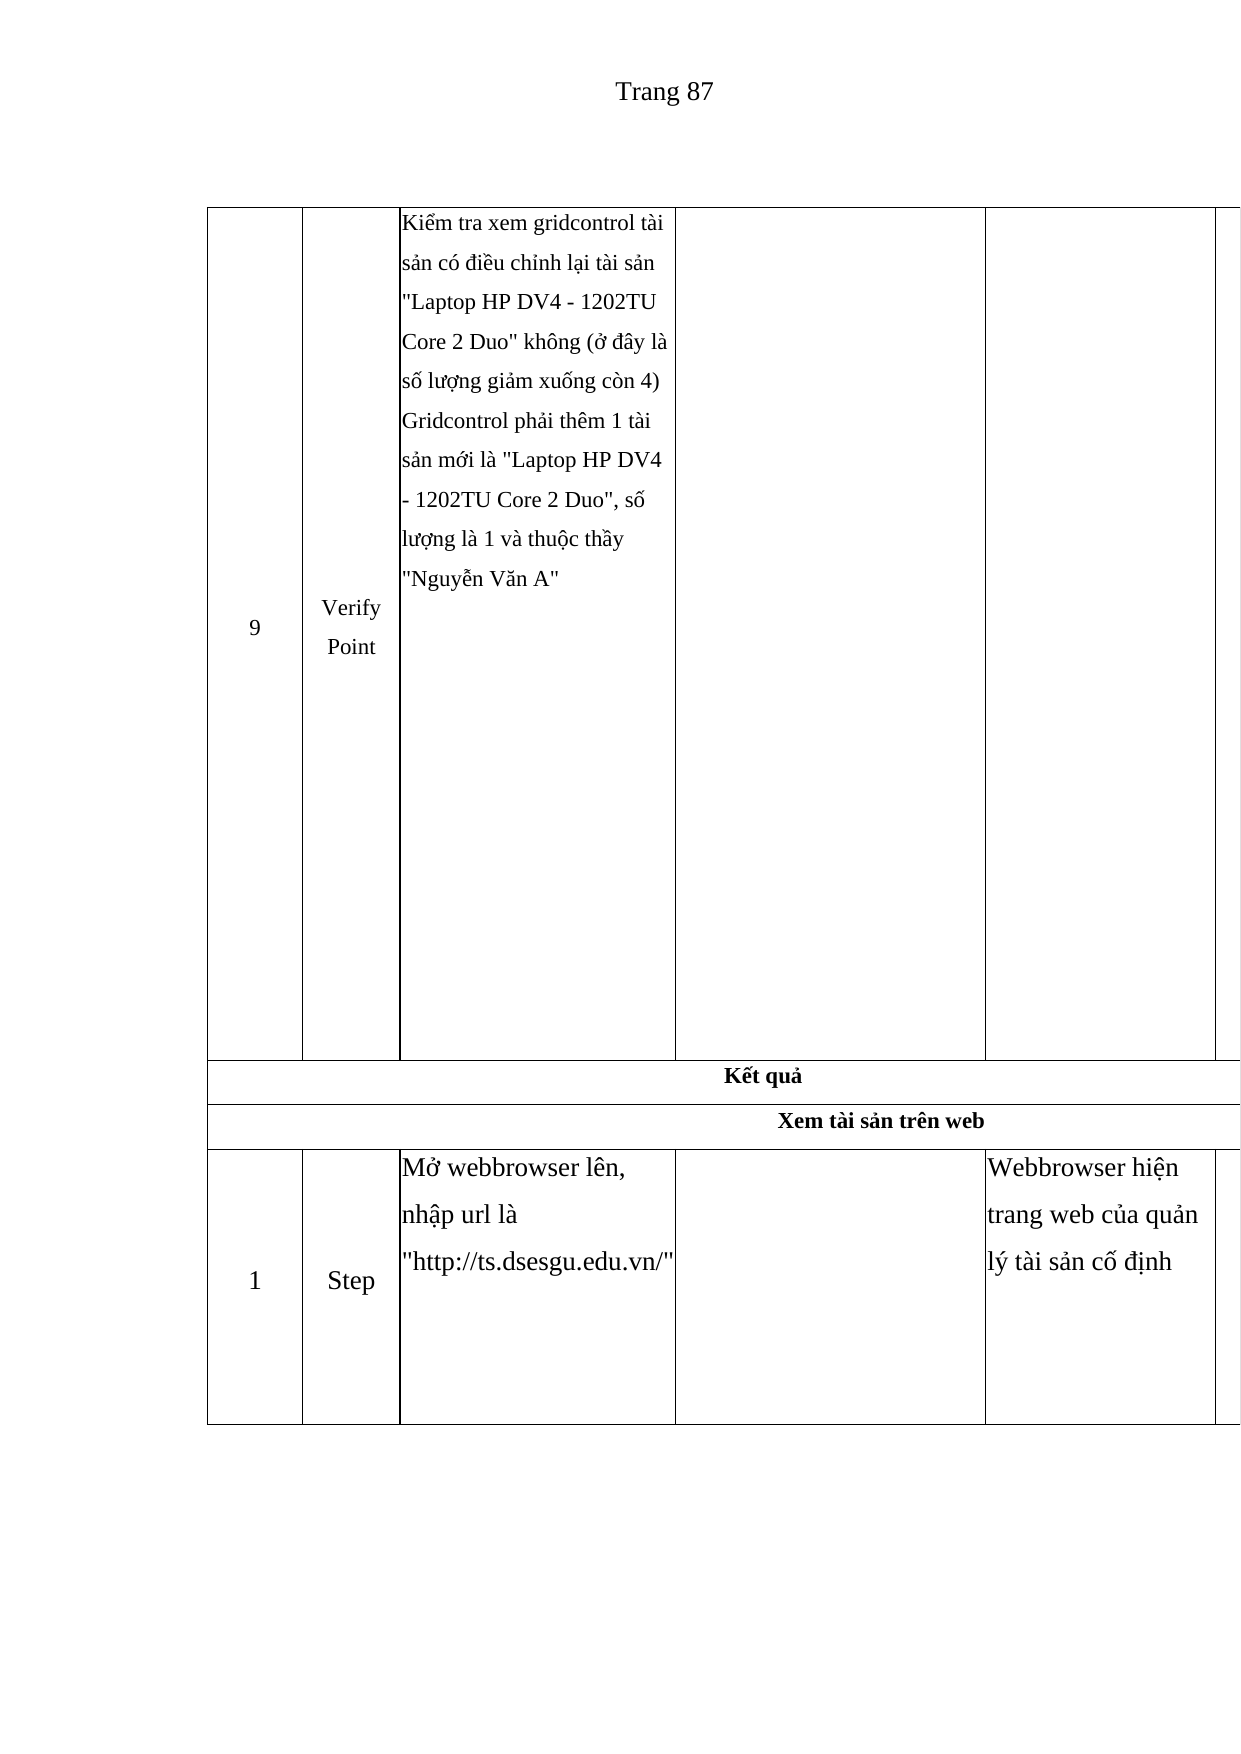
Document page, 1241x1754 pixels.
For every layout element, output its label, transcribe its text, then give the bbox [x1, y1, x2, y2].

table_cell [986, 208, 1215, 1060]
table_cell Webbrowser hiện trang web của quản lý tài sản cố định [986, 1150, 1215, 1424]
table_cell Mở webbrowser lên, nhập url là "http://ts.dsesgu.edu.vn/" [401, 1150, 675, 1424]
table_cell [676, 1150, 985, 1424]
table_cell Verify Point [303, 208, 399, 1060]
table_cell [1216, 1150, 1240, 1424]
table_cell [1216, 208, 1240, 1060]
table_cell 9 [208, 208, 302, 1060]
table_cell [676, 208, 985, 1060]
table_cell Xem tài sản trên web [208, 1105, 1240, 1149]
table_cell Kiểm tra xem gridcontrol tài sản có điều chỉnh lại tài sản "Laptop HP DV4 - 1202TU Core 2 Duo" không (ở đây là số lượng giảm xuống còn 4) Gridcontrol phải thêm 1 tài sản mới là "Laptop HP DV4 - 1202TU Core 2 Duo", số lượng là 1 và thuộc thầy "Nguyễn Văn A" [401, 208, 675, 1060]
table_cell 1 [208, 1150, 302, 1424]
table_cell Kết quả [208, 1061, 1240, 1104]
table_cell Step [303, 1150, 399, 1424]
